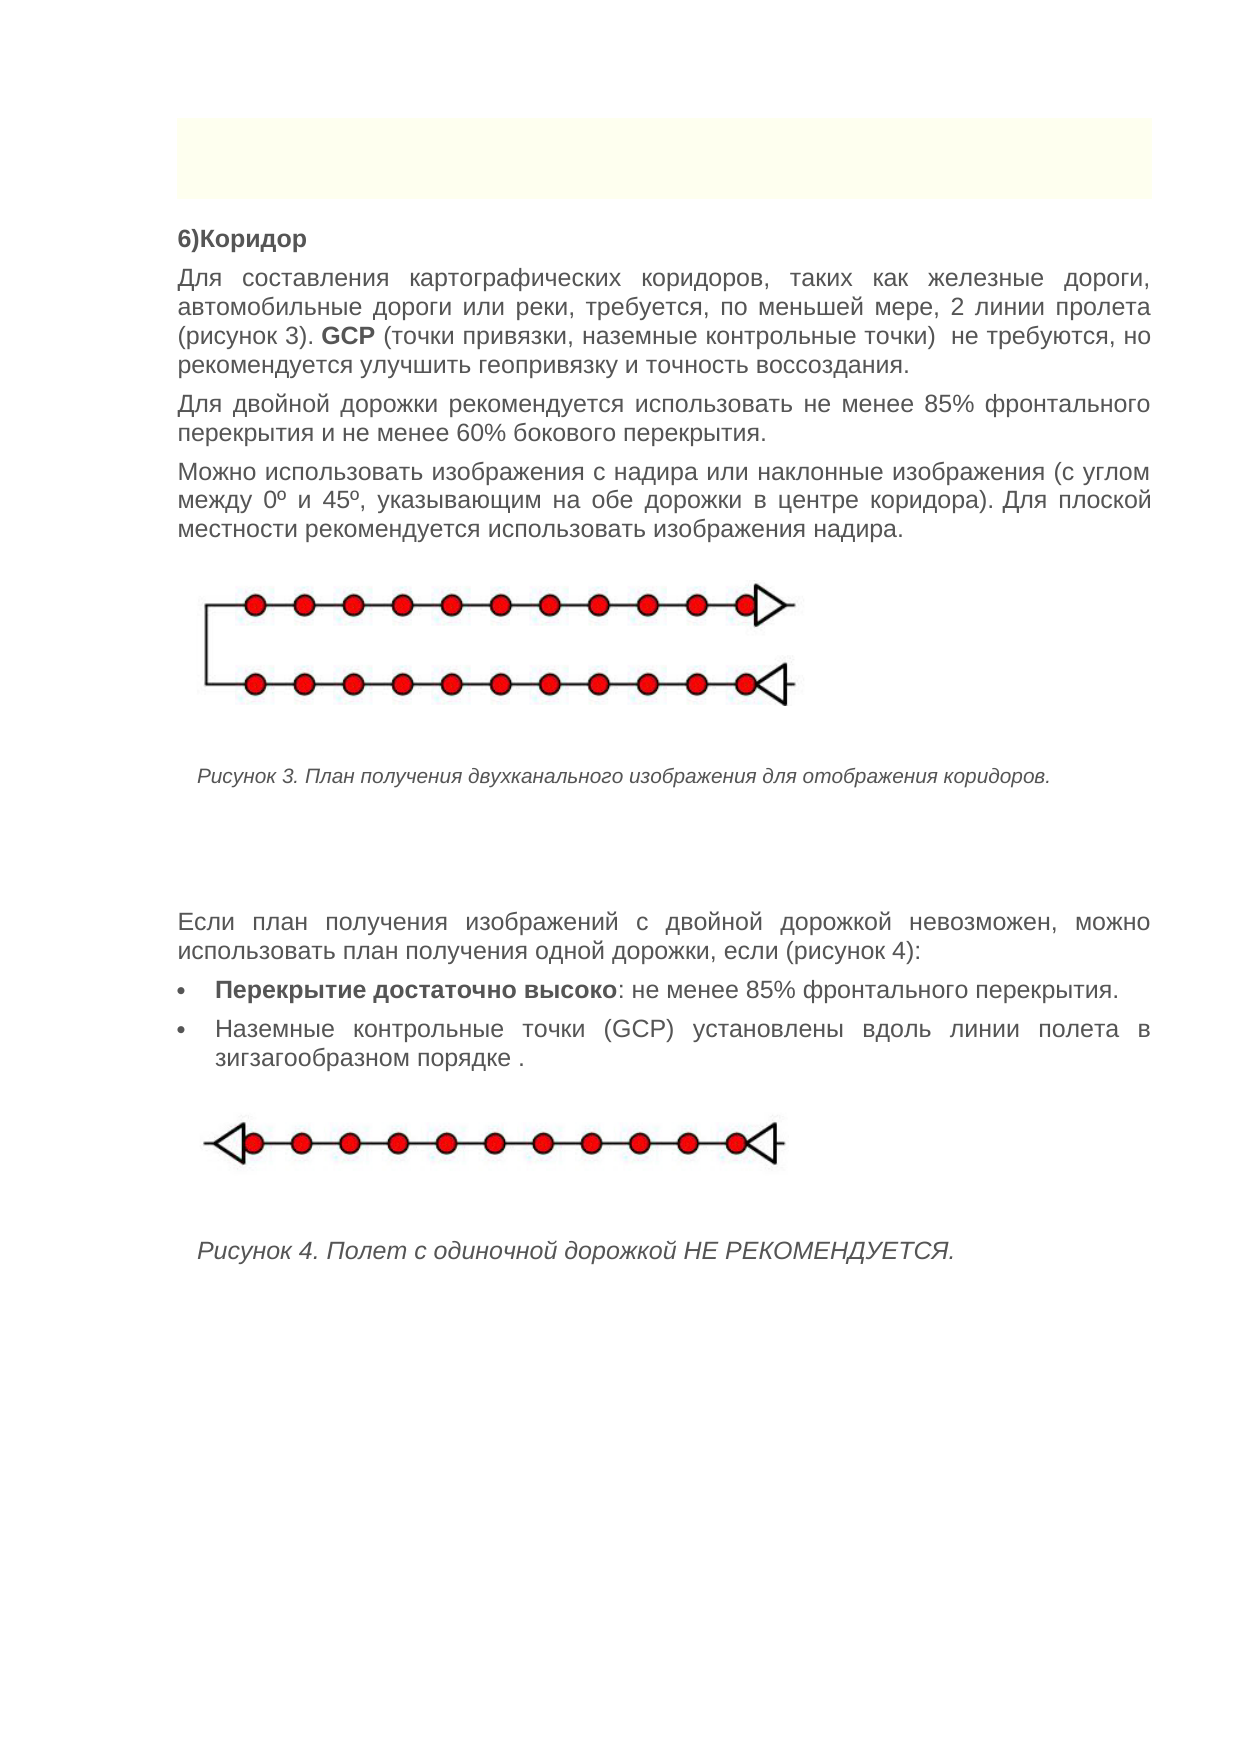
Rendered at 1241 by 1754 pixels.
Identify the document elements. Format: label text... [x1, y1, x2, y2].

list Наземные контрольные точки (GCP) установлены вдоль линии полета в зигзагообразном порядке . [177, 1014, 1152, 1072]
picture [196, 580, 808, 706]
text 6)Коридор [177, 224, 1152, 253]
table_header [189, 1082, 1240, 1209]
text Можно использовать изображения с надира или наклонные изображения (с углом между 0º и 45º, указывающим на обе дорожки в центре коридора). Для плоской местности рекомендуется использовать изображения надира. [177, 457, 1152, 543]
table_cell Рисунок 3. План получения двухканального изображения для отображения коридоров. [189, 736, 1240, 818]
list Перекрытие достаточно высоко: не менее 85% фронтального перекрытия. [177, 975, 1152, 1004]
text Для составления картографических коридоров, таких как железные дороги, автомобильные дороги или реки, требуется, по меньшей мере, 2 линии пролета (рисунок 3). GCP (точки привязки, наземные контрольные точки) не требуются, но рекомендуется улучшить геопривязку и точность воссоздания. [177, 263, 1152, 378]
table_header [189, 553, 1240, 736]
table_cell Рисунок 4. Полет с одиночной дорожкой НЕ РЕКОМЕНДУЕТСЯ. [189, 1209, 1240, 1606]
text Для двойной дорожки рекомендуется использовать не менее 85% фронтального перекрытия и не менее 60% бокового перекрытия. [177, 389, 1152, 446]
picture [196, 1109, 789, 1178]
text Если план получения изображений с двойной дорожкой невозможен, можно использовать план получения одной дорожки, если (рисунок 4): [177, 907, 1152, 964]
